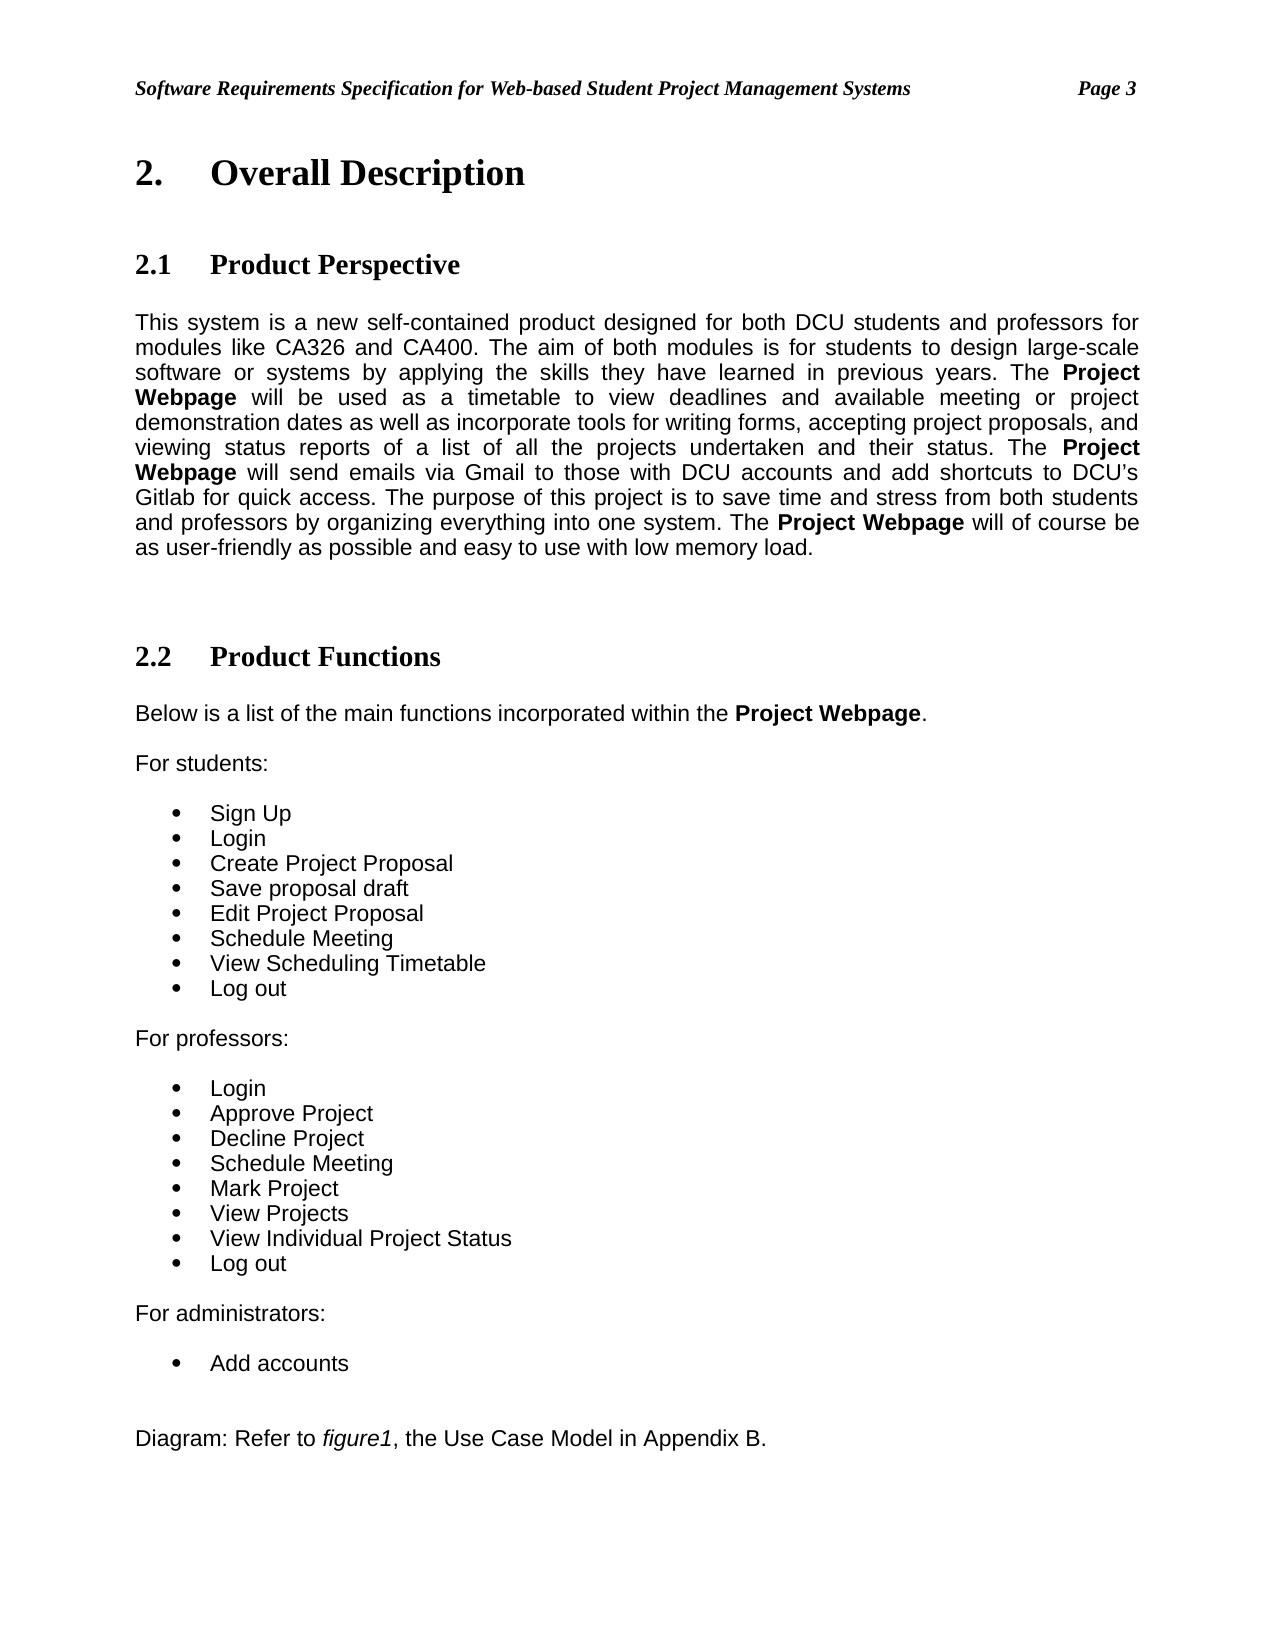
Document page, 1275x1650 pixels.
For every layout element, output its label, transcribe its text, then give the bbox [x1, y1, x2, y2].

list Add accounts [172, 1352, 1140, 1377]
list Save proposal draft [172, 877, 1140, 902]
list View Projects [172, 1202, 1140, 1227]
text For students: [135, 752, 1140, 777]
text This system is a new self-contained product designed for both DCU students and professors for modules like CA326 and CA400. The aim of both modules is for students to design large-scale software or systems by applying the skills they have learned in previous years. The Project Webpage will be used as a timetable to view deadlines and available meeting or project demonstration dates as well as incorporate tools for writing forms, accepting project proposals, and viewing status reports of a list of all the projects undertaken and their status. The Project Webpage will send emails via Gmail to those with DCU accounts and add shortcuts to DCU’s Gitlab for quick access. The purpose of this project is to save time and stress from both students and professors by organizing everything into one system. The Project Webpage will of course be as user-friendly as possible and easy to use with low memory load. [135, 310, 1140, 560]
text Below is a list of the main functions incorporated within the Project Webpage. [135, 702, 1140, 727]
list Schedule Meeting [172, 927, 1140, 952]
text Diagram: Refer to figure1, the Use Case Model in Appendix B. [135, 1427, 1140, 1452]
list View Individual Project Status [172, 1227, 1140, 1252]
text For administrators: [135, 1302, 1140, 1327]
subtitle Overall Description [135, 150, 1140, 193]
list Login [172, 827, 1140, 852]
list Create Project Proposal [172, 852, 1140, 877]
list Mark Project [172, 1177, 1140, 1202]
list Schedule Meeting [172, 1152, 1140, 1177]
list Decline Project [172, 1127, 1140, 1152]
list Edit Project Proposal [172, 902, 1140, 927]
list View Scheduling Timetable [172, 952, 1140, 977]
list Log out [172, 977, 1140, 1002]
list Log out [172, 1252, 1140, 1277]
subtitle Product Functions [135, 639, 1140, 673]
list Sign Up [172, 802, 1140, 827]
list Login [172, 1077, 1140, 1102]
list Approve Project [172, 1102, 1140, 1127]
text For professors: [135, 1027, 1140, 1052]
subtitle Product Perspective [135, 247, 1140, 281]
